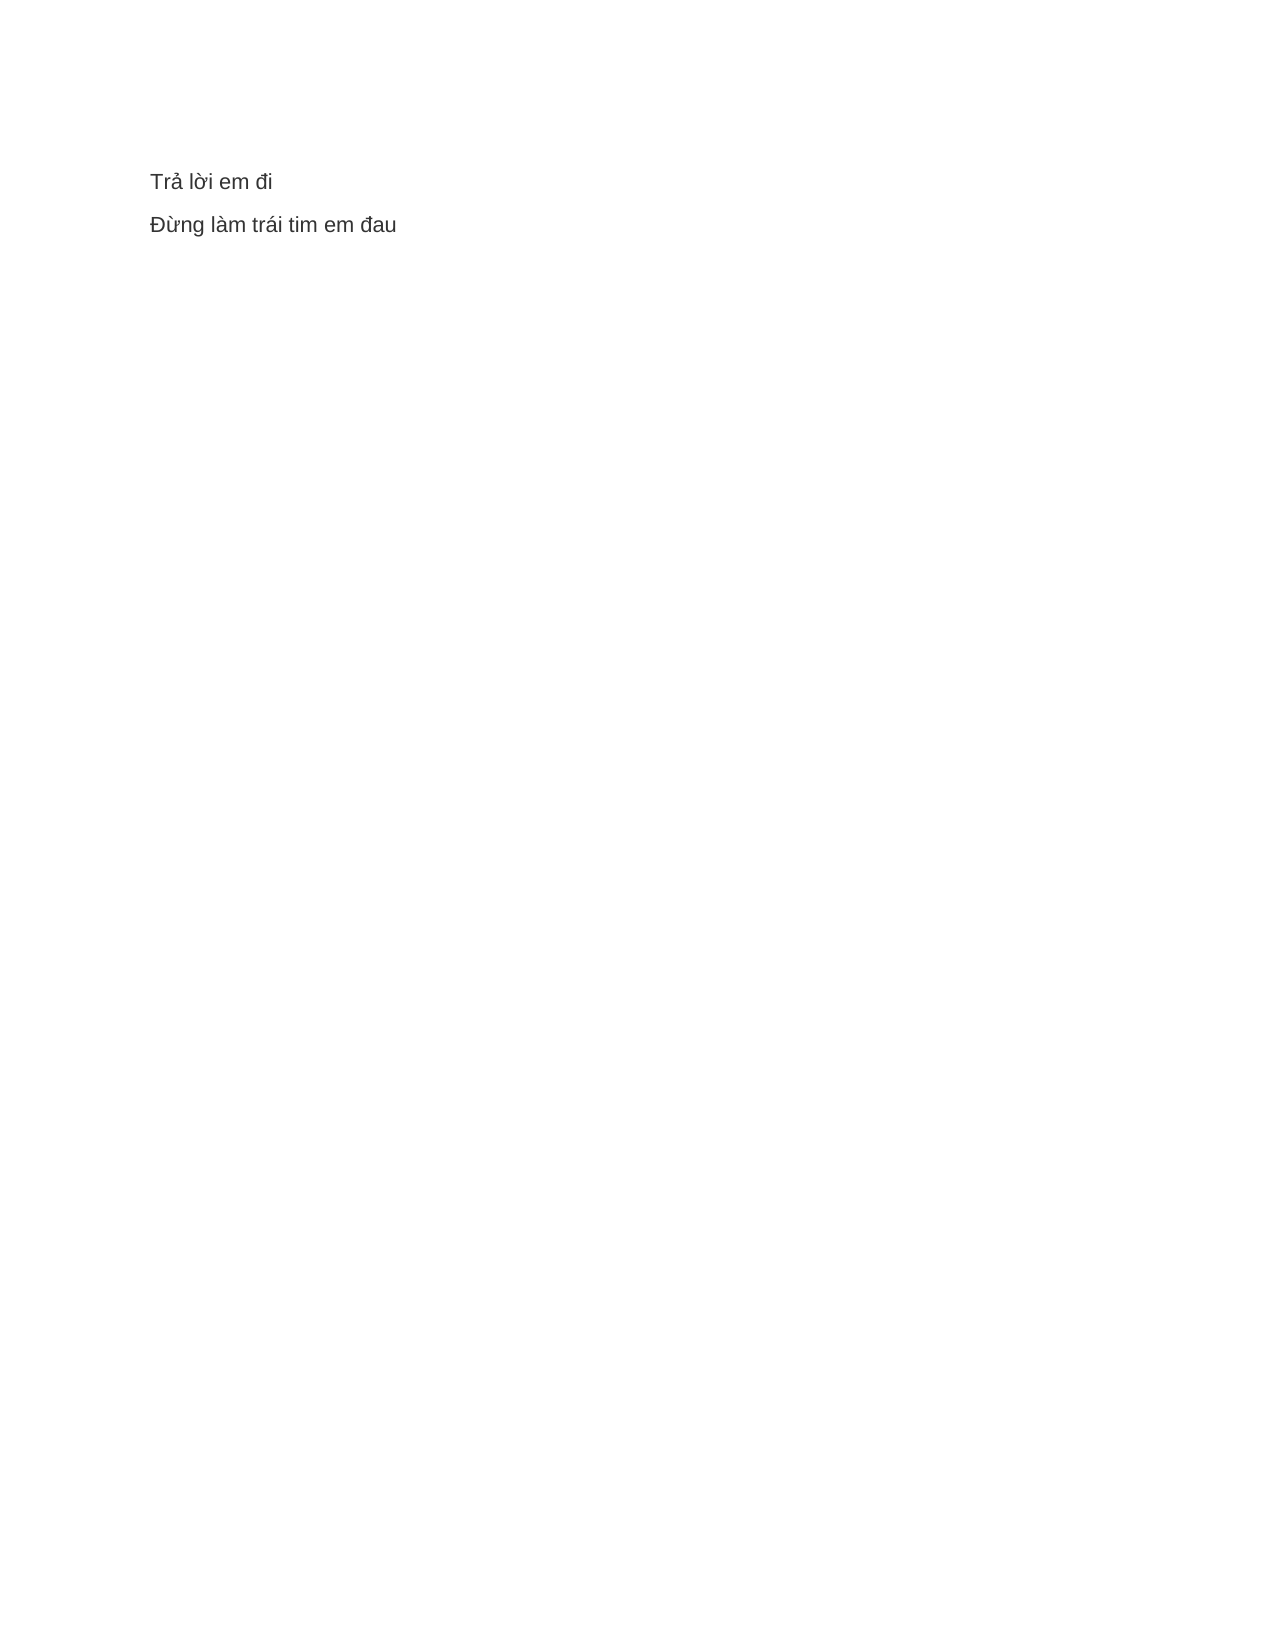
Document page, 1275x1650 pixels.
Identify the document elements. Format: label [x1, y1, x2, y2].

text [150, 150, 1125, 237]
